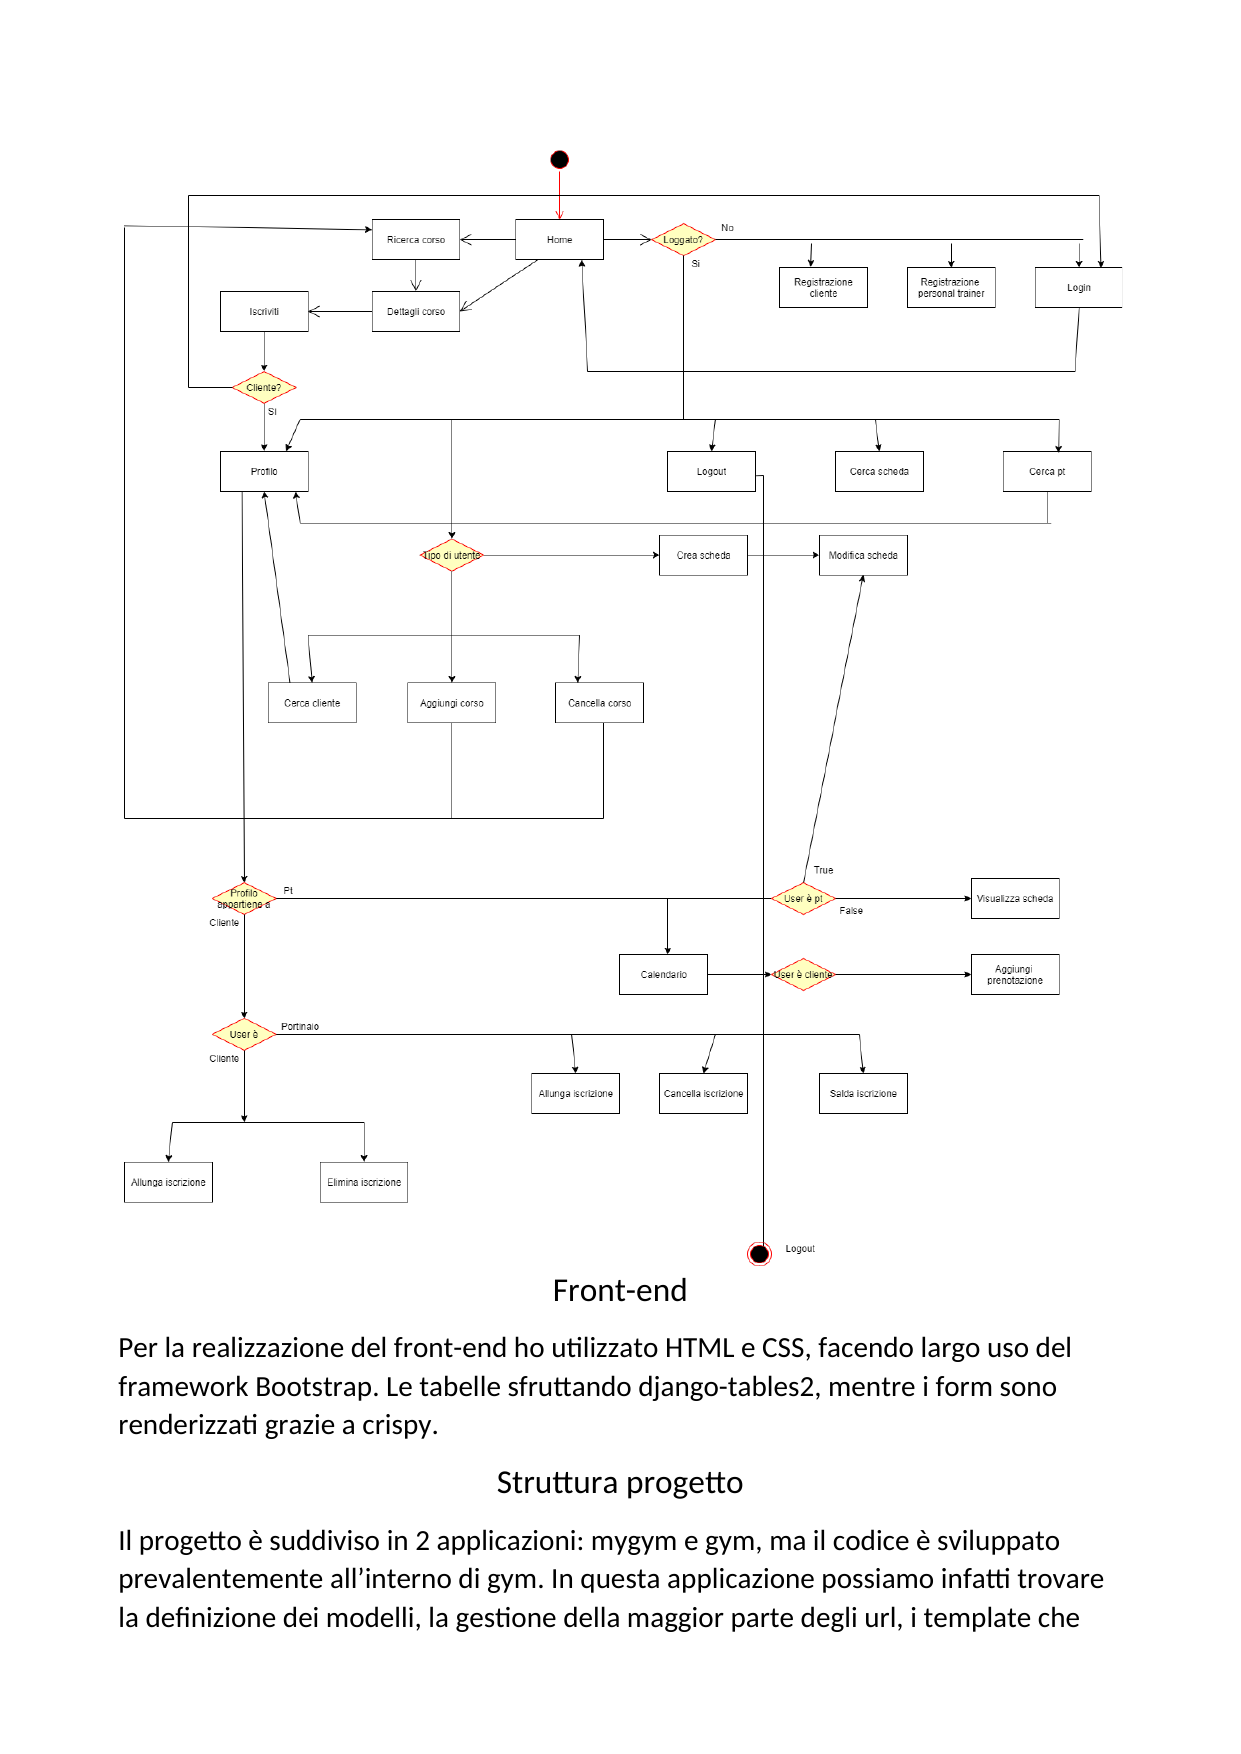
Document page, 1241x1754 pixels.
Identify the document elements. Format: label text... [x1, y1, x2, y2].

picture [118, 147, 1123, 1266]
text Per la realizzazione del front-end ho utilizzato HTML e CSS, facendo largo uso del framework Bootstrap. Le tabelle sfruttando django-tables2, mentre i form sono renderizzati grazie a crispy. [118, 1329, 1122, 1442]
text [118, 1522, 1122, 1635]
text Front-end [118, 1266, 1122, 1310]
text Struttura progetto [118, 1462, 1122, 1502]
